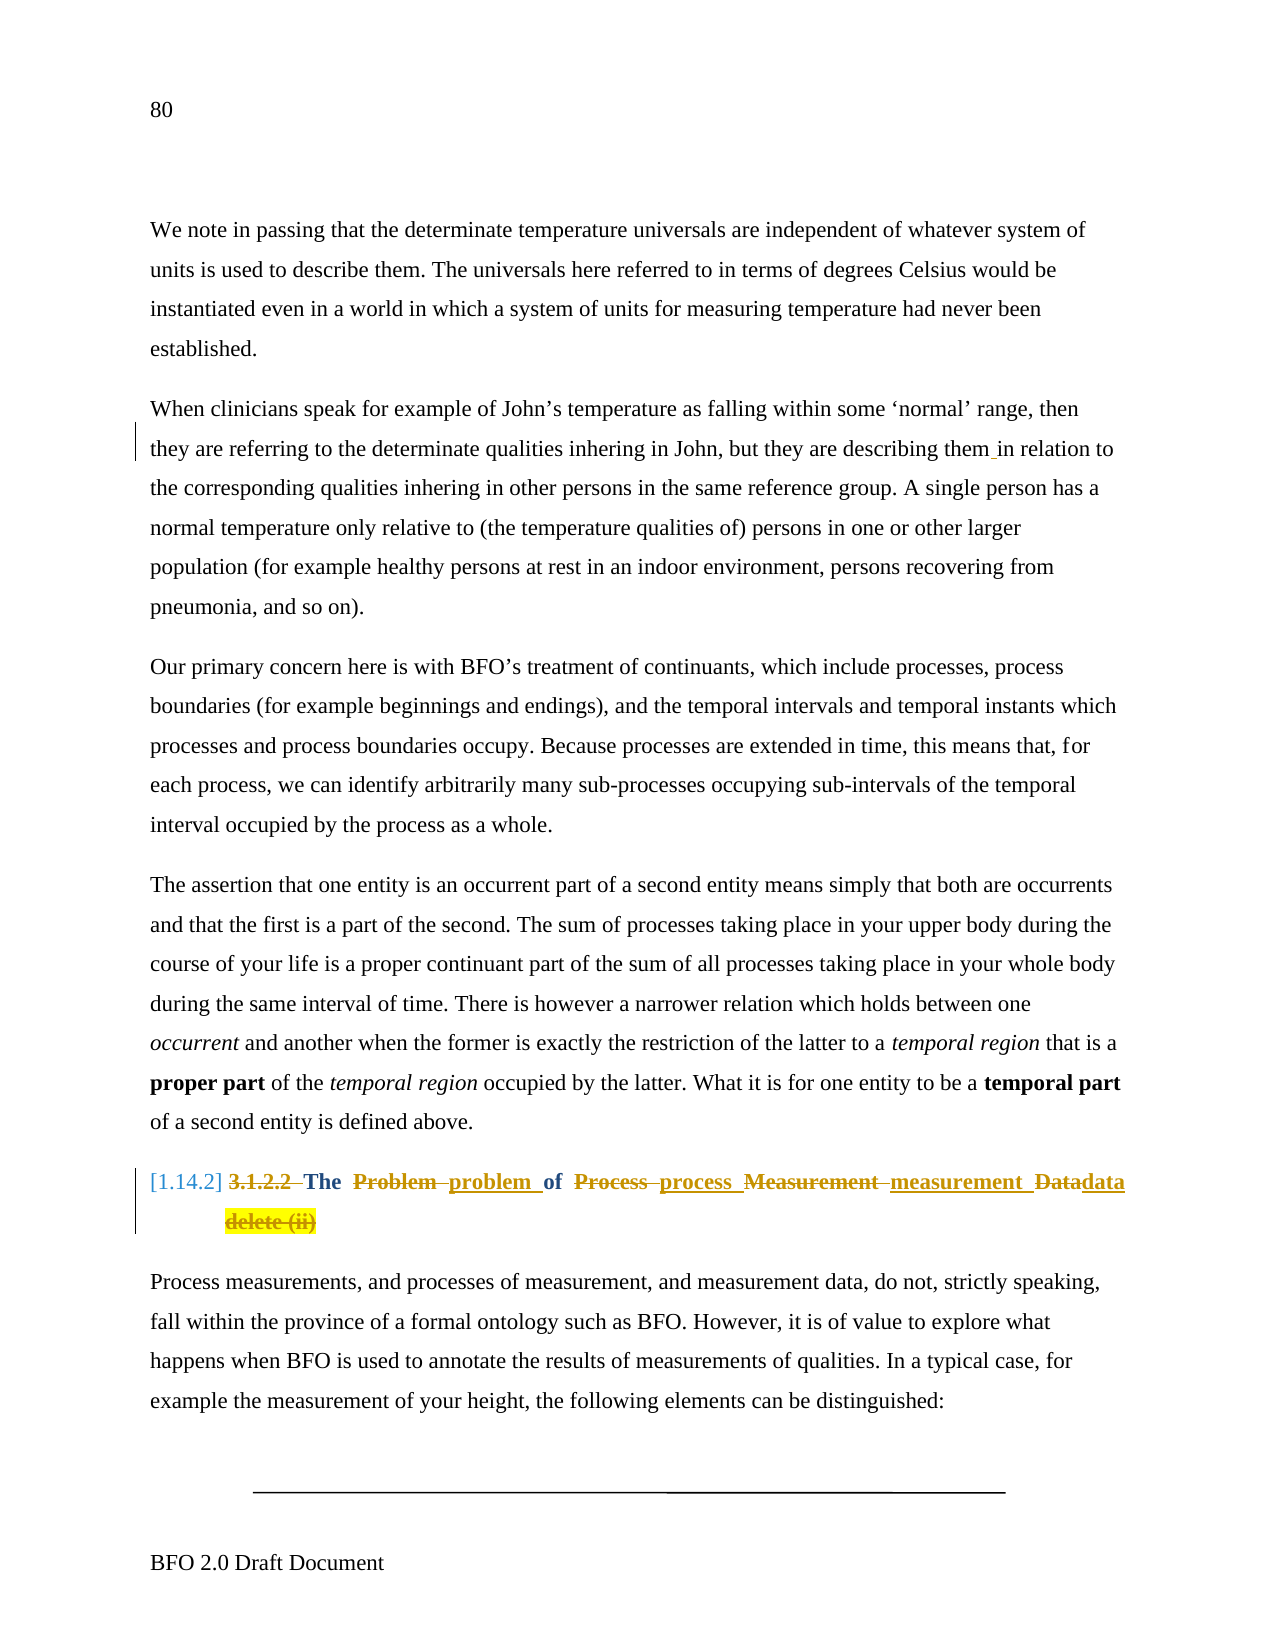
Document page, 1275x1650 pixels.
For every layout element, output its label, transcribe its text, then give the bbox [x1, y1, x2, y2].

text The assertion that one entity is an occurrent part of a second entity means simply that both are occurrents and that the first is a part of the second. The sum of processes taking place in your upper body during the course of your life is a proper continuant part of the sum of all processes taking place in your whole body during the same interval of time. There is however a narrower relation which holds between one occurrent and another when the former is exactly the restriction of the latter to a temporal region that is a proper part of the temporal region occupied by the latter. What it is for one entity to be a temporal part of a second entity is defined above. [150, 871, 1125, 1134]
subtitle The of [150, 1168, 1125, 1234]
text Process measurements, and processes of measurement, and measurement data, do not, strictly speaking, fall within the province of a formal ontology such as BFO. However, it is of value to explore what happens when BFO is used to annotate the results of measurements of qualities. In a typical case, for example the measurement of your height, the following elements can be distinguished: [150, 1268, 1125, 1413]
text Our primary concern here is with BFO’s treatment of continuants, which include processes, process boundaries (for example beginnings and endings), and the temporal intervals and temporal instants which processes and process boundaries occupy. Because processes are extended in time, this means that, for each process, we can identify arbitrarily many sub-processes occupying sub-intervals of the temporal interval occupied by the process as a whole. [150, 653, 1125, 837]
text We note in passing that the determinate temperature universals are independent of whatever system of units is used to describe them. The universals here referred to in terms of degrees Celsius would be instantiated even in a world in which a system of units for measuring temperature had never been established. [150, 217, 1125, 361]
text When clinicians speak for example of John’s temperature as falling within some ‘normal’ range, then they are referring to the determinate qualities inhering in John, but they are describing themin relation to the corresponding qualities inhering in other persons in the same reference group. A single person has a normal temperature only relative to (the temperature qualities of) persons in one or other larger population (for example healthy persons at rest in an indoor environment, persons recovering from pneumonia, and so on). [150, 395, 1125, 619]
